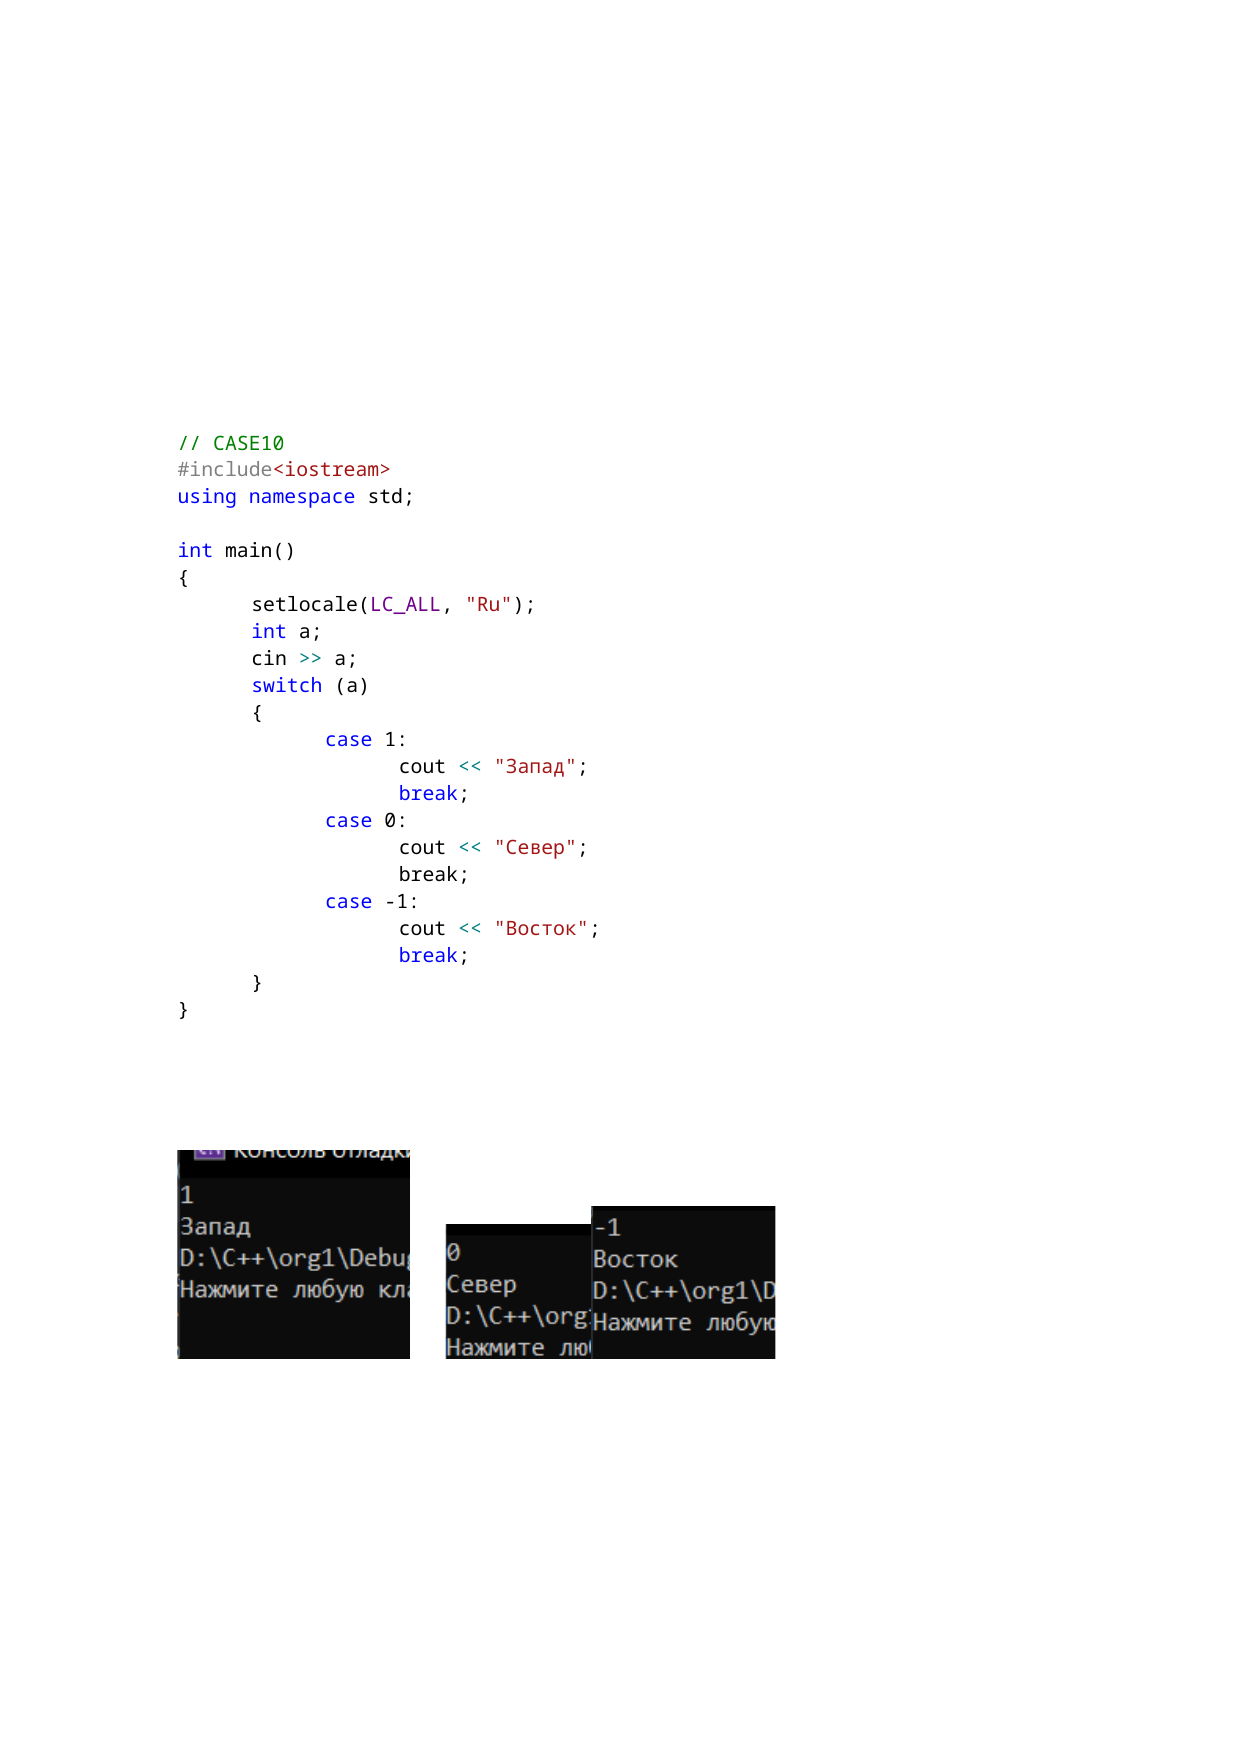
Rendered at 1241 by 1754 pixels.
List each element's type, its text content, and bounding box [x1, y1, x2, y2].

text cin >> a; [177, 644, 1152, 672]
text } [177, 968, 1152, 995]
text switch (a) [177, 672, 1152, 698]
text } [177, 995, 1152, 1022]
picture [177, 1150, 410, 1359]
text int a; [177, 618, 1152, 644]
text case -1: [177, 887, 1152, 914]
text #include<iostream> [177, 456, 1152, 483]
text using namespace std; [177, 483, 1152, 510]
text break; [325, 860, 1152, 887]
text cout << "Север"; [177, 833, 1152, 860]
text { [177, 564, 1152, 591]
text // CASE10 [177, 429, 1152, 456]
text cout << "Запад"; [177, 752, 1152, 779]
picture [445, 1206, 776, 1359]
text cout << "Восток"; [177, 914, 1152, 941]
text break; [177, 779, 1152, 806]
text setlocale(LC_ALL, "Ru"); [177, 591, 1152, 618]
text { [177, 698, 1152, 726]
text break; [177, 941, 1152, 968]
text case 0: [177, 806, 1152, 833]
text int main() [177, 537, 1152, 564]
text case 1: [177, 726, 1152, 752]
